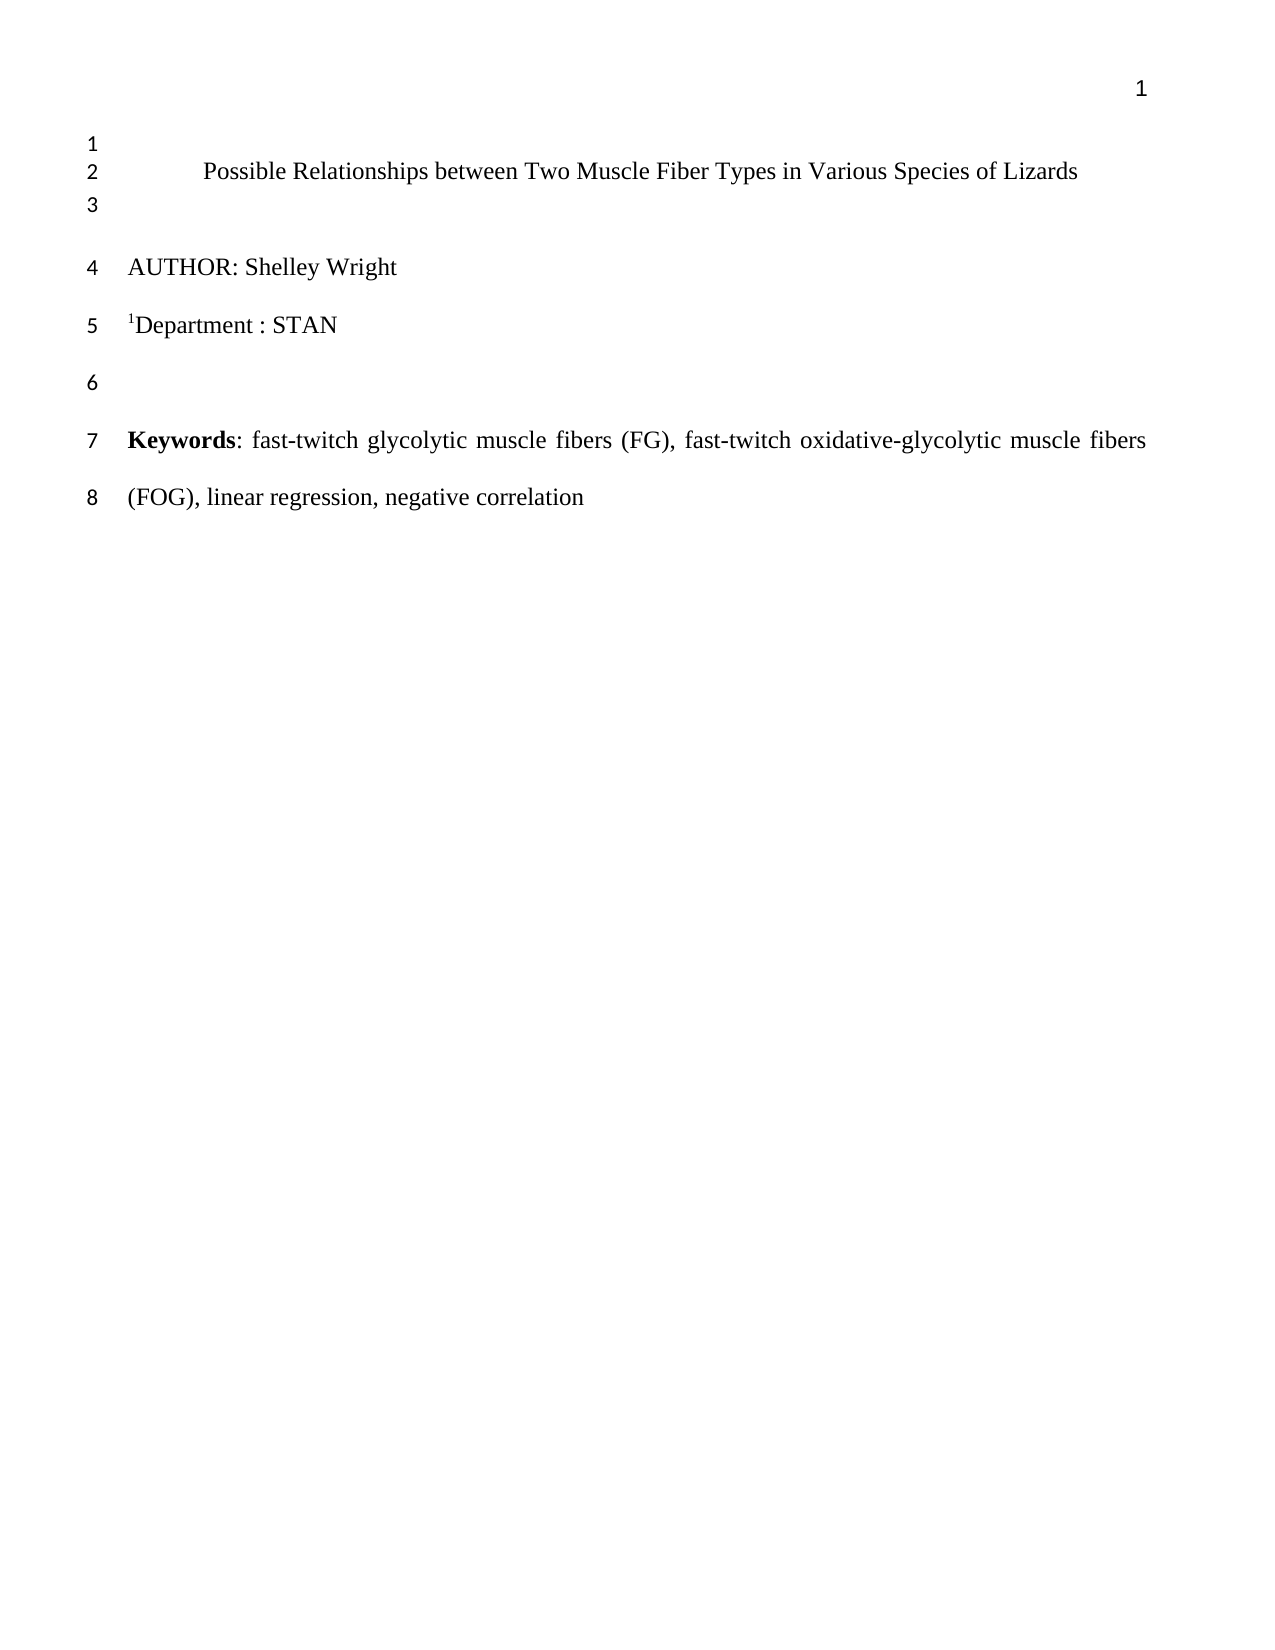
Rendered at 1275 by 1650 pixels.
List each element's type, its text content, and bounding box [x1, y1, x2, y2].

text Possible Relationships between Two Muscle Fiber Types in Various Species of Lizards [127, 156, 1147, 185]
text 1Department : STAN [127, 310, 1147, 338]
text Keywords: fast-twitch glycolytic muscle fibers (FG), fast-twitch oxidative-glycolytic muscle fibers (FOG), linear regression, negative correlation [127, 425, 1147, 511]
text AUTHOR: Shelley Wright [127, 252, 1147, 281]
